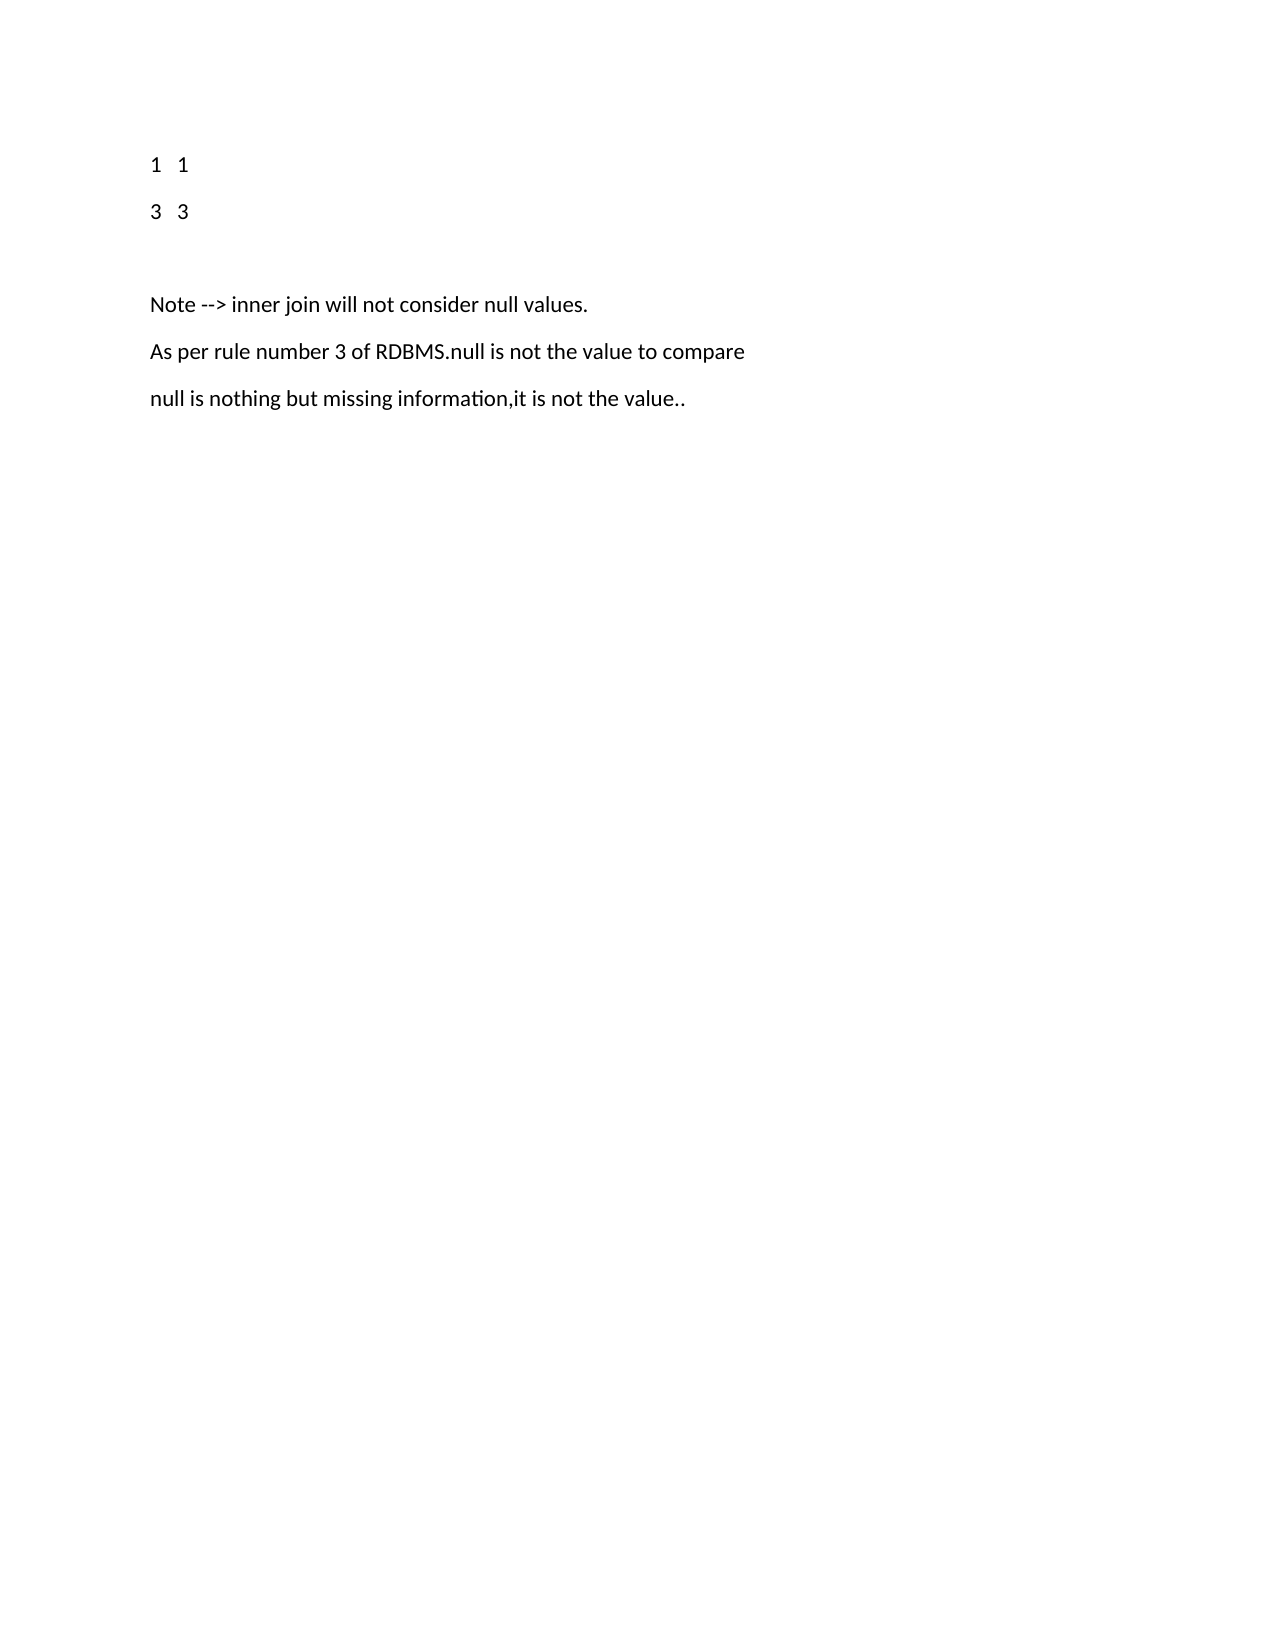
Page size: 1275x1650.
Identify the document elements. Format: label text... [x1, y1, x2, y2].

text As per rule number 3 of RDBMS.null is not the value to compare [150, 337, 1125, 366]
text Note --> inner join will not consider null values. [150, 291, 1125, 319]
text 3 3 [150, 197, 1125, 225]
text null is nothing but missing information,it is not the value.. [150, 384, 1125, 412]
text 1 1 [150, 150, 1125, 178]
